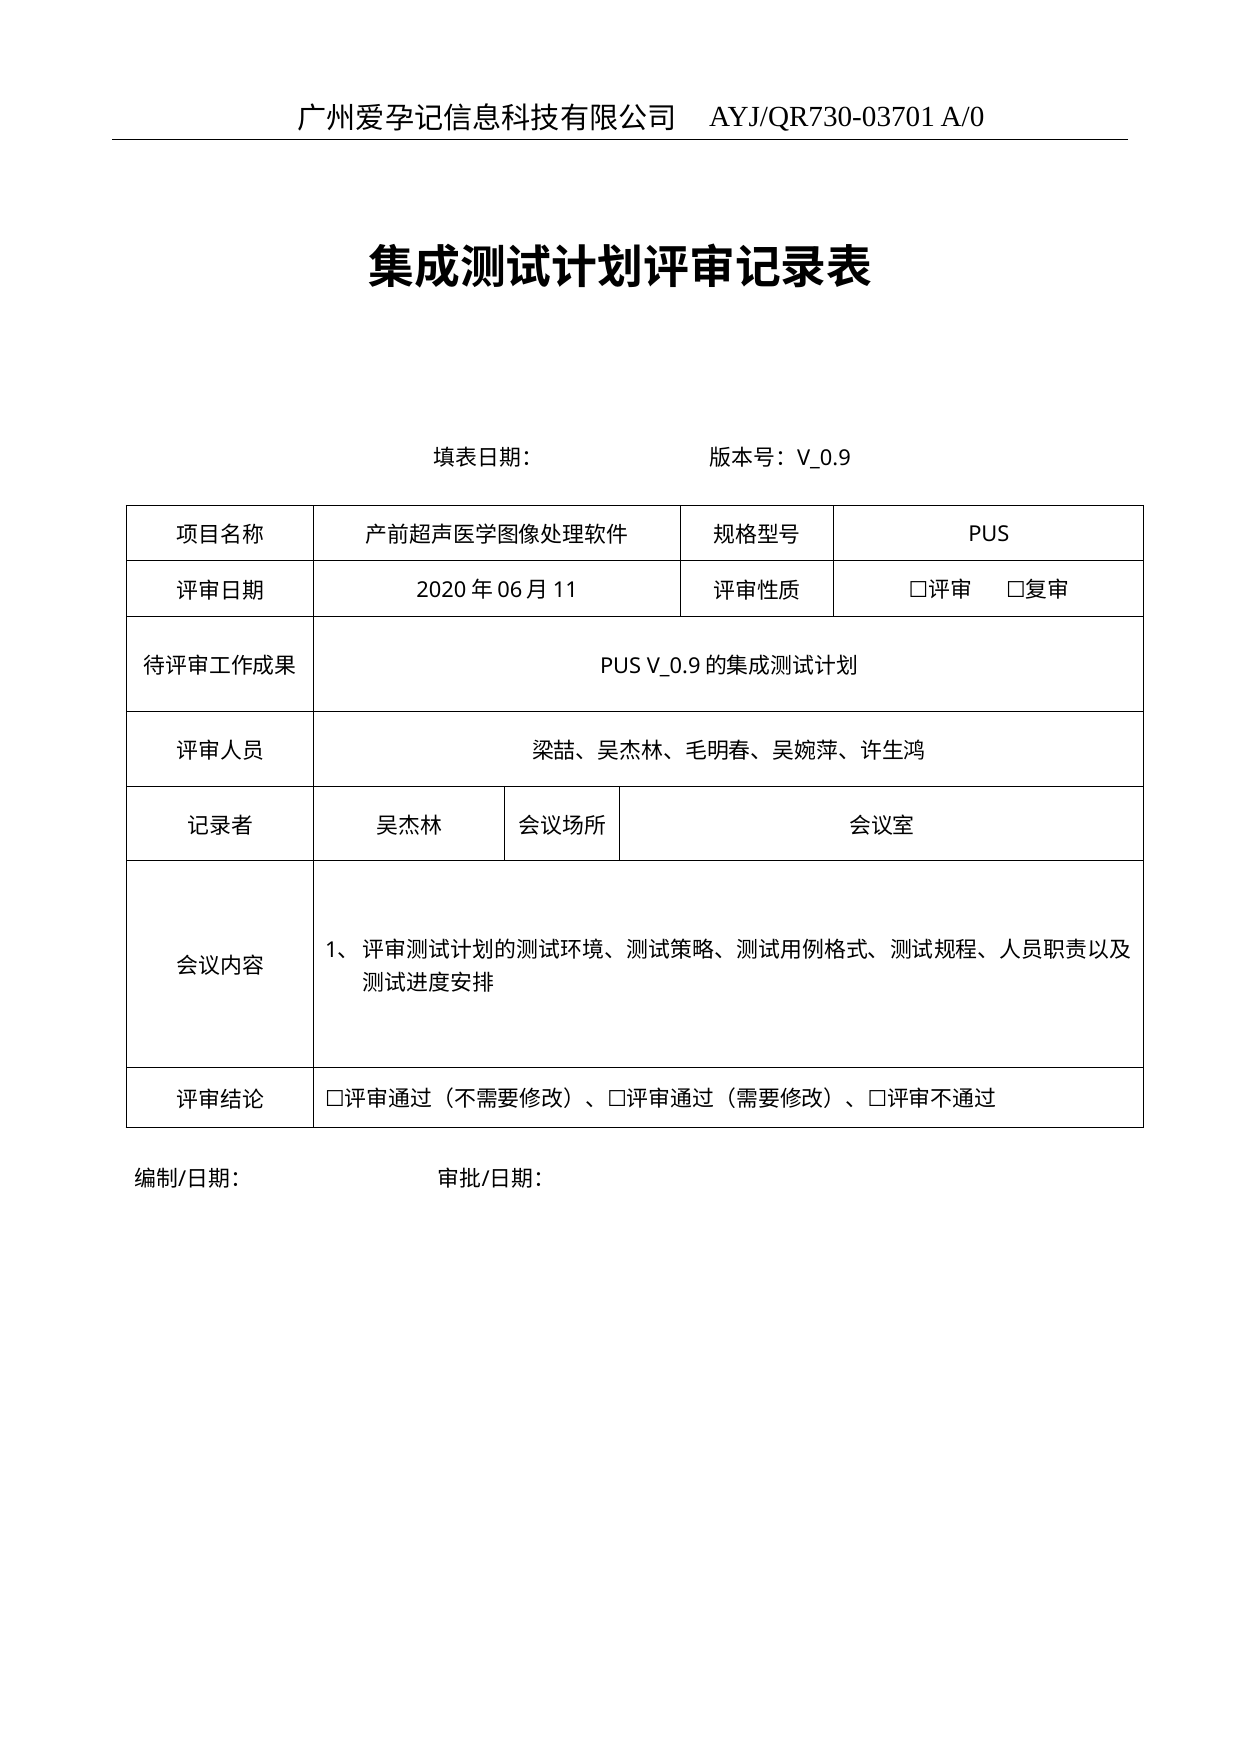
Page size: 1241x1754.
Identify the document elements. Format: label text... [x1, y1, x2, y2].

table_header 项目名称 [127, 506, 313, 560]
table_cell 梁喆、吴杰林、毛明春、吴婉萍、许生鸿 [314, 712, 1143, 786]
table_cell 吴杰林 [314, 787, 504, 860]
table_cell 评审测试计划的测试环境、测试策略、测试用例格式、测试规程、人员职责以及测试进度安排 [314, 861, 1143, 1067]
text 填表日期： 版本号：V_0.9 [112, 440, 1128, 472]
table_cell PUS V_0.9的集成测试计划 [314, 617, 1143, 711]
table_cell 评审结论 [127, 1068, 313, 1127]
table_header PUS [834, 506, 1143, 560]
text 编制/日期： 审批/日期： [112, 1160, 1128, 1193]
table_cell 2020年06月11 [314, 561, 680, 616]
table_cell 评审性质 [681, 561, 833, 616]
table_header 规格型号 [681, 506, 833, 560]
table_cell 评审日期 [127, 561, 313, 616]
table_cell 会议室 [620, 787, 1143, 860]
table_cell 待评审工作成果 [127, 617, 313, 711]
table_cell 评审通过（不需要修改）、评审通过（需要修改）、评审不通过 [314, 1068, 1143, 1127]
subtitle 集成测试计划评审记录表 [112, 215, 1128, 313]
table_cell 评审人员 [127, 712, 313, 786]
table_header 产前超声医学图像处理软件 [314, 506, 680, 560]
table_cell 会议场所 [505, 787, 619, 860]
table_cell 评审 复审 [834, 561, 1143, 616]
table_cell 记录者 [127, 787, 313, 860]
table_cell 会议内容 [127, 861, 313, 1067]
